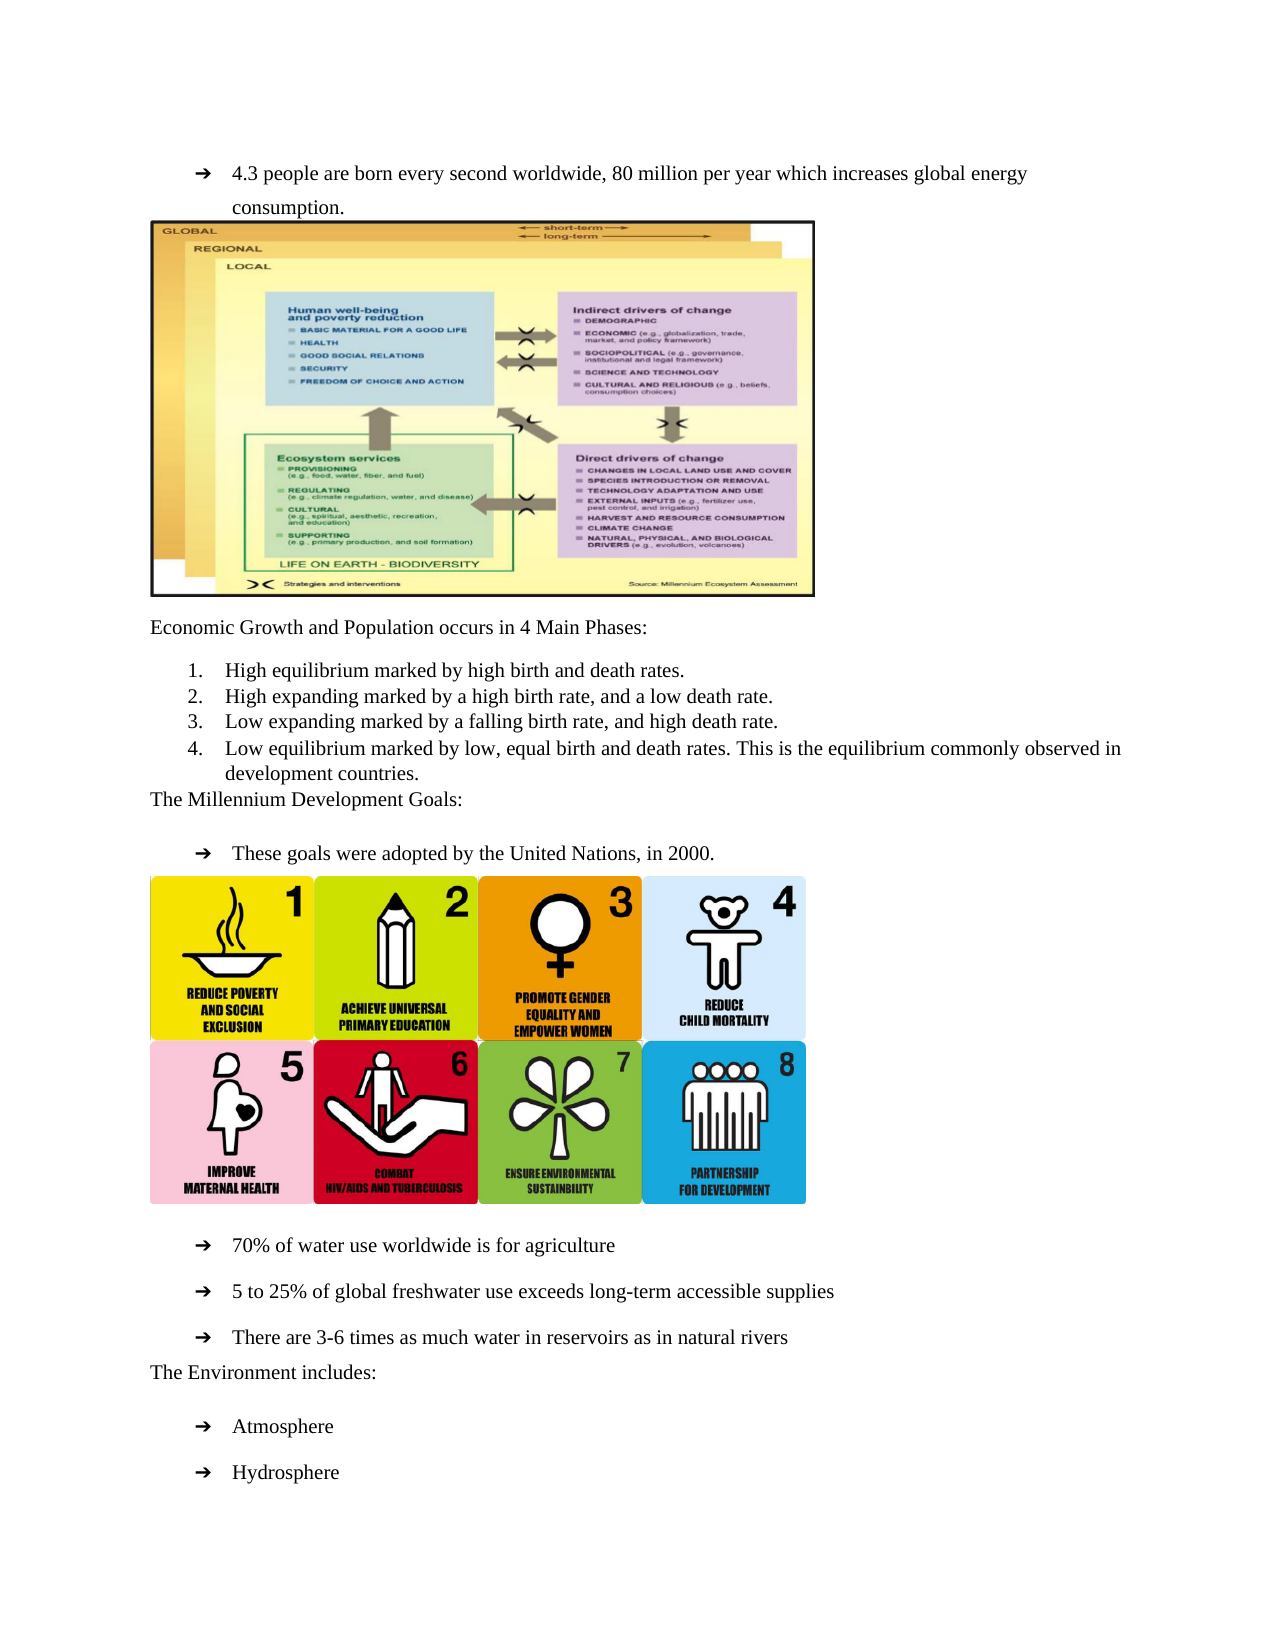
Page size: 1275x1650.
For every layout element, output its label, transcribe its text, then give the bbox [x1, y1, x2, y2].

text The Environment includes: [150, 1360, 1125, 1384]
list There are 3-6 times as much water in reservoirs as in natural rivers [194, 1314, 1125, 1357]
picture [150, 220, 815, 597]
list 70% of water use worldwide is for agriculture [194, 1222, 1125, 1264]
list Low equilibrium marked by low, equal birth and death rates. This is the equilibrium commonly observed in development countries. [187, 735, 1125, 785]
list 5 to 25% of global freshwater use exceeds long-term accessible supplies [194, 1268, 1125, 1311]
text The Millennium Development Goals: [150, 787, 1125, 811]
text Economic Growth and Population occurs in 4 Main Phases: [150, 615, 1125, 639]
list Atmosphere [194, 1402, 1125, 1445]
list Low expanding marked by a falling birth rate, and high death rate. [187, 709, 1125, 733]
list High expanding marked by a high birth rate, and a low death rate. [187, 683, 1125, 708]
list These goals were adopted by the United Nations, in 2000. [194, 830, 1125, 873]
list High equilibrium marked by high birth and death rates. [187, 658, 1125, 682]
list Hydrosphere [194, 1448, 1125, 1491]
picture [150, 876, 806, 1204]
list 4.3 people are born every second worldwide, 80 million per year which increases global energy consumption. [194, 150, 1125, 219]
